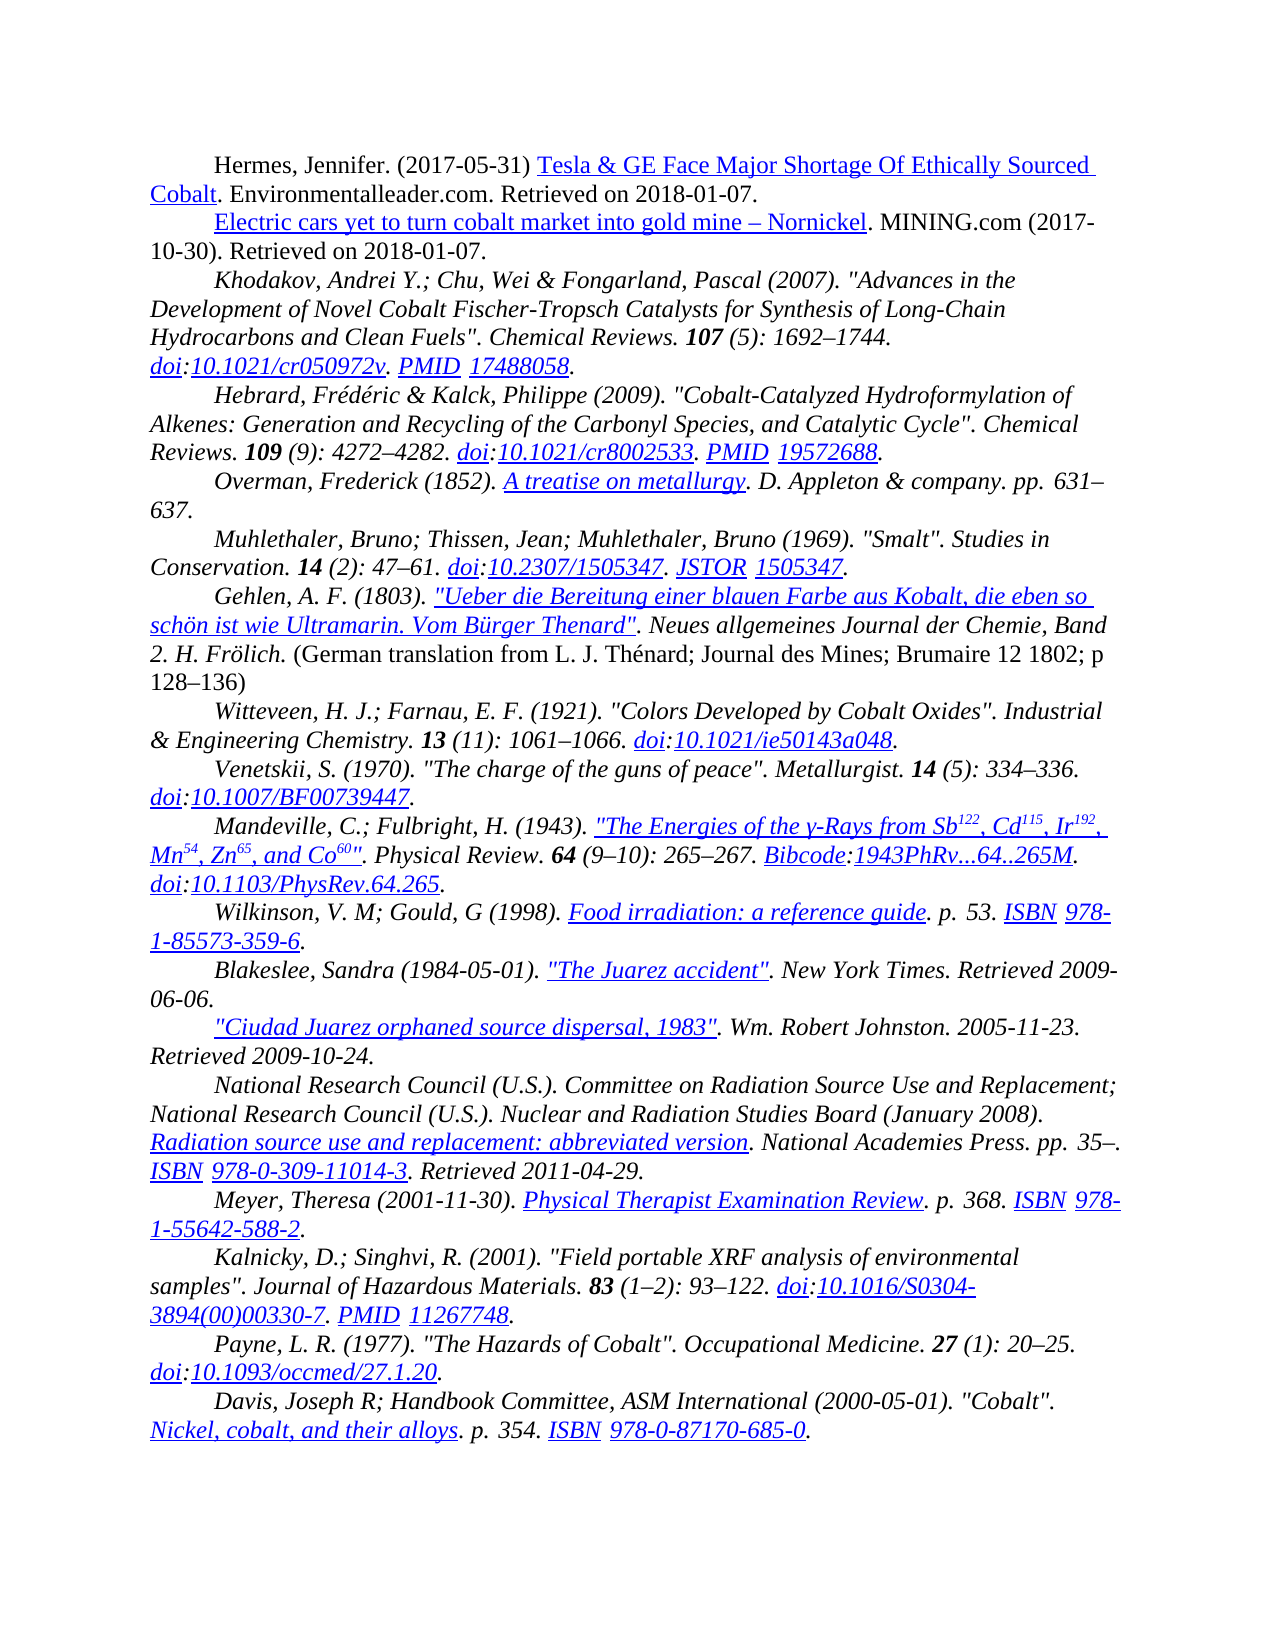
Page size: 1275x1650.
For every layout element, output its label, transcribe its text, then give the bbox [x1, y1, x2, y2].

text   Venetskii, S. (1970). "The charge of the guns of peace". Metallurgist. 14 (5): 334–336. doi:10.1007/BF00739447. [150, 754, 1125, 811]
text   Davis, Joseph R; Handbook Committee, ASM International (2000-05-01). "Cobalt". Nickel, cobalt, and their alloys. p. 354. ISBN 978-0-87170-685-0. [150, 1386, 1125, 1444]
text   Blakeslee, Sandra (1984-05-01). "The Juarez accident". New York Times. Retrieved 2009-06-06. [150, 955, 1125, 1012]
text   Electric cars yet to turn cobalt market into gold mine – Nornickel. MINING.com (2017-10-30). Retrieved on 2018-01-07. [150, 207, 1125, 265]
text   Muhlethaler, Bruno; Thissen, Jean; Muhlethaler, Bruno (1969). "Smalt". Studies in Conservation. 14 (2): 47–61. doi:10.2307/1505347. JSTOR 1505347. [150, 524, 1125, 581]
text   Wilkinson, V. M; Gould, G (1998). Food irradiation: a reference guide. p. 53. ISBN 978-1-85573-359-6. [150, 897, 1125, 955]
text   Witteveen, H. J.; Farnau, E. F. (1921). "Colors Developed by Cobalt Oxides". Industrial & Engineering Chemistry. 13 (11): 1061–1066. doi:10.1021/ie50143a048. [150, 696, 1125, 754]
text   Overman, Frederick (1852). A treatise on metallurgy. D. Appleton & company. pp. 631–637. [150, 466, 1125, 524]
text   Meyer, Theresa (2001-11-30). Physical Therapist Examination Review. p. 368. ISBN 978-1-55642-588-2. [150, 1185, 1125, 1242]
text   National Research Council (U.S.). Committee on Radiation Source Use and Replacement; National Research Council (U.S.). Nuclear and Radiation Studies Board (January 2008). Radiation source use and replacement: abbreviated version. National Academies Press. pp. 35–. ISBN 978-0-309-11014-3. Retrieved 2011-04-29. [150, 1070, 1125, 1185]
text   Mandeville, C.; Fulbright, H. (1943). "The Energies of the γ-Rays from Sb122, Cd115, Ir192, Mn54, Zn65, and Co60". Physical Review. 64 (9–10): 265–267. Bibcode:1943PhRv...64..265M. doi:10.1103/PhysRev.64.265. [150, 811, 1125, 897]
text   Hermes, Jennifer. (2017-05-31) Tesla & GE Face Major Shortage Of Ethically Sourced Cobalt. Environmentalleader.com. Retrieved on 2018-01-07. [150, 150, 1125, 207]
text   Payne, L. R. (1977). "The Hazards of Cobalt". Occupational Medicine. 27 (1): 20–25. doi:10.1093/occmed/27.1.20. [150, 1329, 1125, 1386]
text   Kalnicky, D.; Singhvi, R. (2001). "Field portable XRF analysis of environmental samples". Journal of Hazardous Materials. 83 (1–2): 93–122. doi:10.1016/S0304-3894(00)00330-7. PMID 11267748. [150, 1242, 1125, 1329]
text   "Ciudad Juarez orphaned source dispersal, 1983". Wm. Robert Johnston. 2005-11-23. Retrieved 2009-10-24. [150, 1012, 1125, 1070]
text   Hebrard, Frédéric & Kalck, Philippe (2009). "Cobalt-Catalyzed Hydroformylation of Alkenes: Generation and Recycling of the Carbonyl Species, and Catalytic Cycle". Chemical Reviews. 109 (9): 4272–4282. doi:10.1021/cr8002533. PMID 19572688. [150, 380, 1125, 466]
text   Khodakov, Andrei Y.; Chu, Wei & Fongarland, Pascal (2007). "Advances in the Development of Novel Cobalt Fischer-Tropsch Catalysts for Synthesis of Long-Chain Hydrocarbons and Clean Fuels". Chemical Reviews. 107 (5): 1692–1744. doi:10.1021/cr050972v. PMID 17488058. [150, 265, 1125, 380]
text   Gehlen, A. F. (1803). "Ueber die Bereitung einer blauen Farbe aus Kobalt, die eben so schön ist wie Ultramarin. Vom Bürger Thenard". Neues allgemeines Journal der Chemie, Band 2. H. Frölich. (German translation from L. J. Thénard; Journal des Mines; Brumaire 12 1802; p 128–136) [150, 581, 1125, 696]
